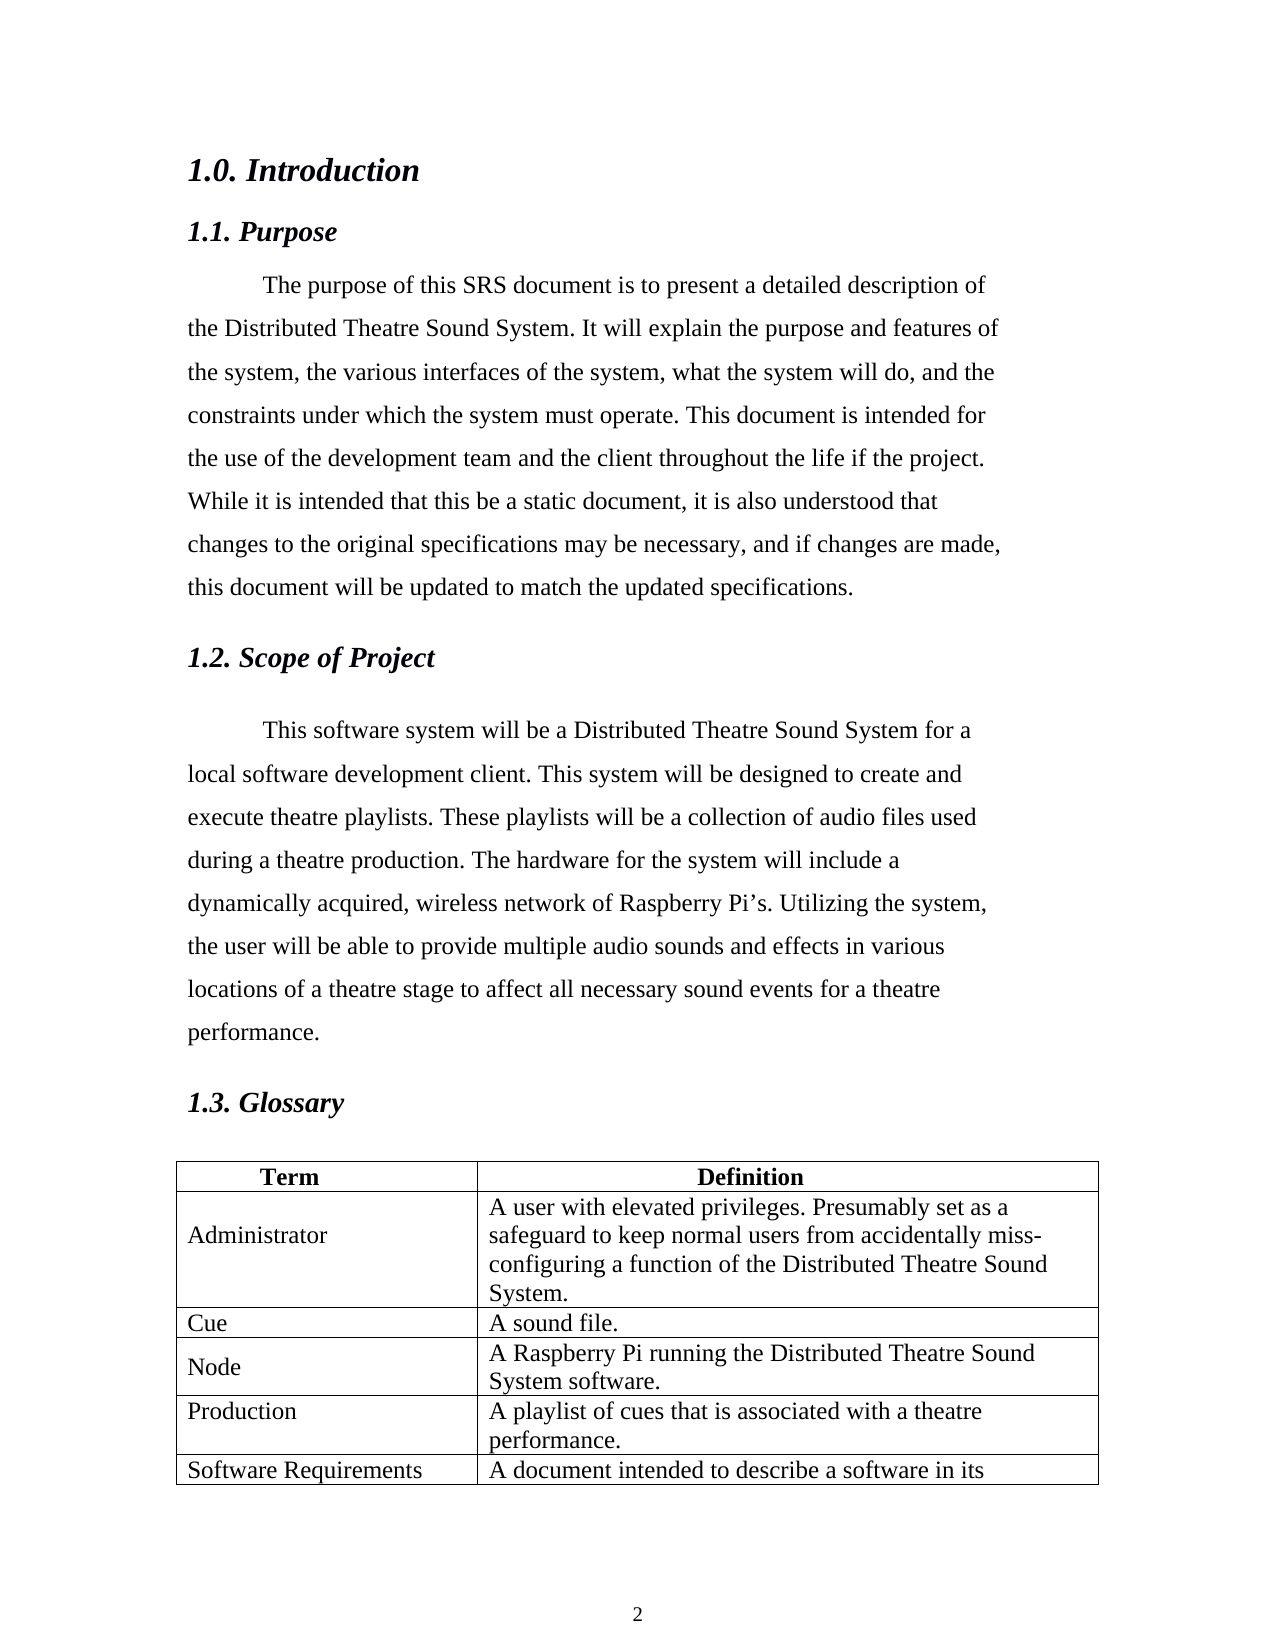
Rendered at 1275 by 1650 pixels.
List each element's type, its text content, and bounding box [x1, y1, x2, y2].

table_cell Production [177, 1396, 477, 1454]
table_cell Cue [177, 1308, 477, 1337]
text This software system will be a Distributed Theatre Sound System for a local software development client. This system will be designed to create and execute theatre playlists. These playlists will be a collection of audio files used during a theatre production. The hardware for the system will include a dynamically acquired, wireless network of Raspberry Pi’s. Utilizing the system, the user will be able to provide multiple audio sounds and effects in various locations of a theatre stage to affect all necessary sound events for a theatre performance. [187, 716, 1012, 1046]
table_header Definition [478, 1162, 1098, 1191]
table_cell Administrator [177, 1192, 477, 1307]
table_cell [478, 1455, 1098, 1483]
text 1.3. Glossary [187, 1086, 1012, 1119]
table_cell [177, 1455, 477, 1483]
table_cell A user with elevated privileges. Presumably set as a safeguard to keep normal users from accidentally miss-configuring a function of the Distributed Theatre Sound System. [478, 1192, 1098, 1307]
table_cell Node [177, 1338, 477, 1395]
table_cell A sound file. [478, 1308, 1098, 1337]
subtitle 1.2. Scope of Project [187, 640, 1087, 674]
table_cell A Raspberry Pi running the Distributed Theatre Sound System software. [478, 1338, 1098, 1395]
table_header Term [177, 1162, 477, 1191]
table_cell A playlist of cues that is associated with a theatre performance. [478, 1396, 1098, 1454]
text The purpose of this SRS document is to present a detailed description of the Distributed Theatre Sound System. It will explain the purpose and features of the system, the various interfaces of the system, what the system will do, and the constraints under which the system must operate. This document is intended for the use of the development team and the client throughout the life if the project. While it is intended that this be a static document, it is also understood that changes to the original specifications may be necessary, and if changes are made, this document will be updated to match the updated specifications. [187, 270, 1012, 601]
subtitle 1.0. Introduction [187, 150, 1087, 188]
subtitle 1.1. Purpose [187, 214, 1087, 247]
